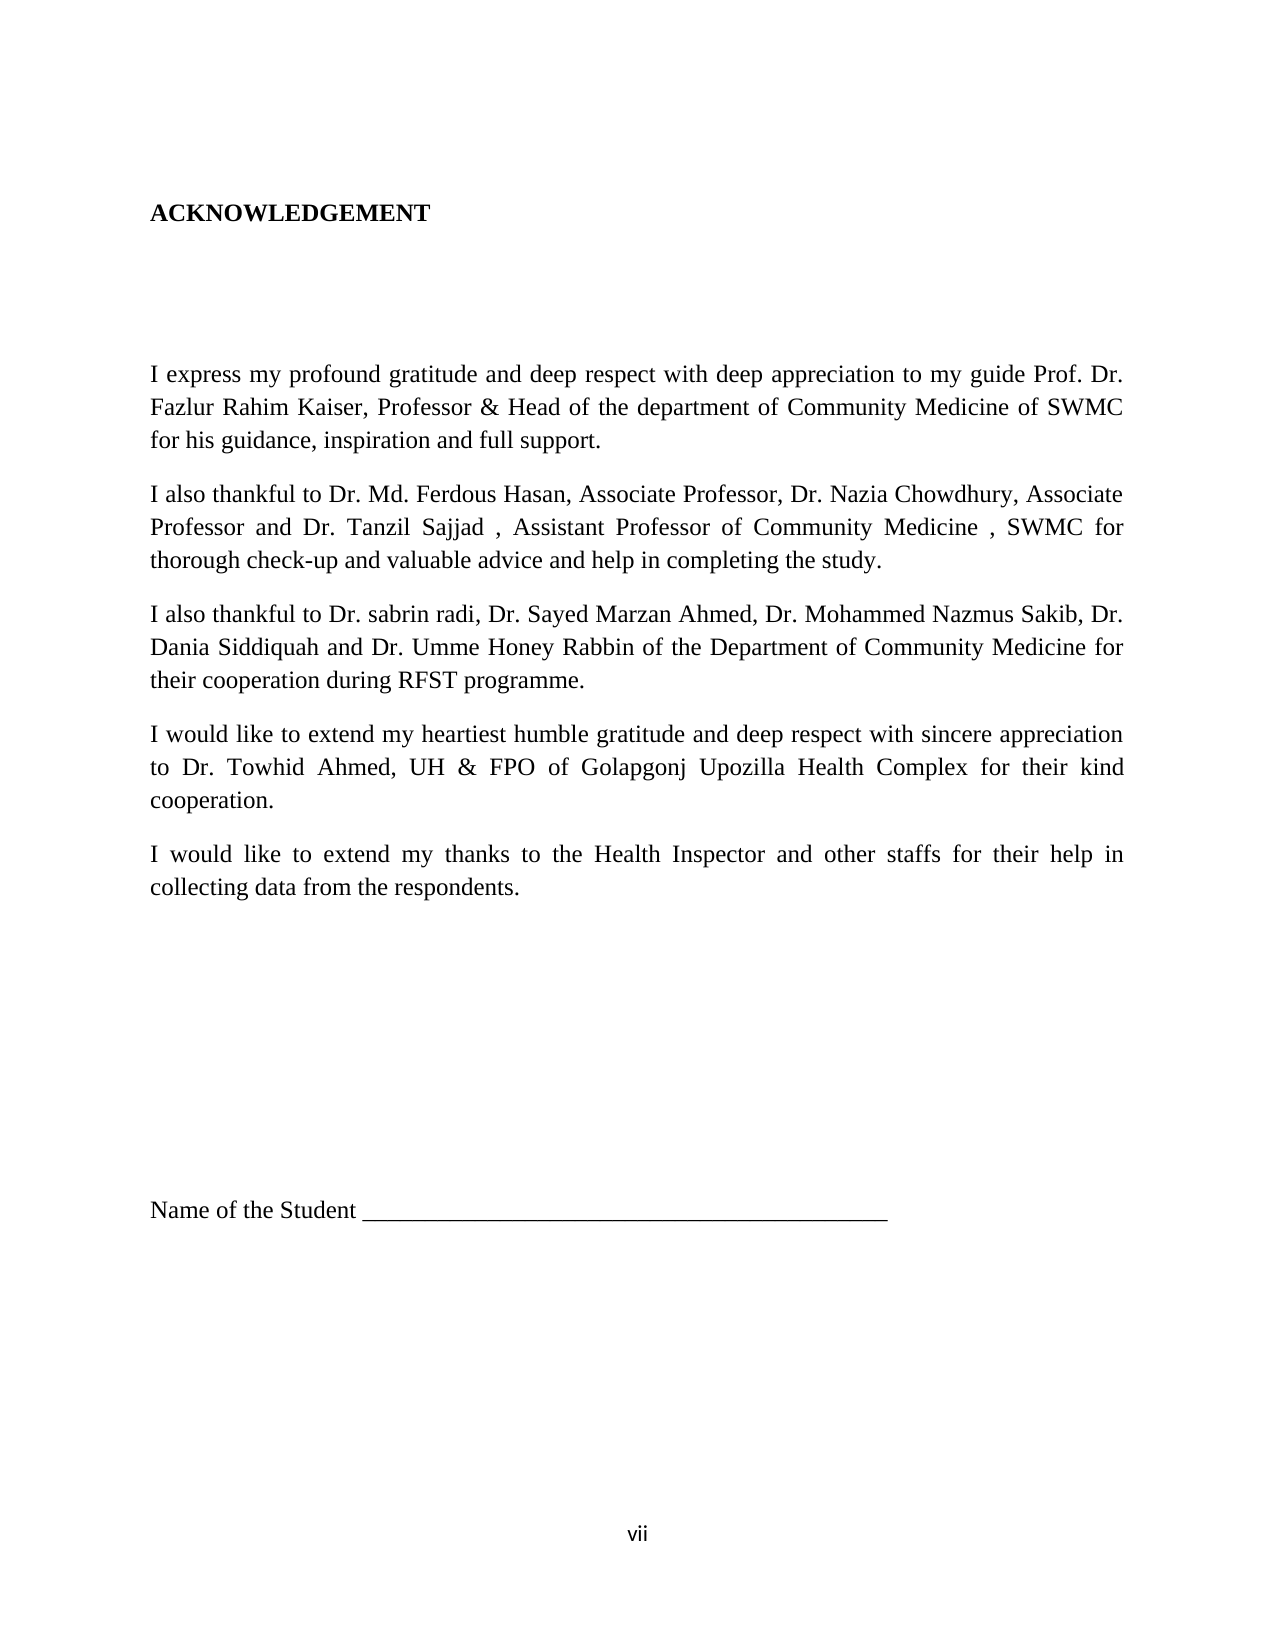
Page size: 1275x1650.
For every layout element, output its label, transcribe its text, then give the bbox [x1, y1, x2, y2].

text ACKNOWLEDGEMENT [150, 198, 1125, 226]
text I also thankful to Dr. sabrin radi, Dr. Sayed Marzan Ahmed, Dr. Mohammed Nazmus Sakib, Dr. Dania Siddiquah and Dr. Umme Honey Rabbin of the Department of Community Medicine for their cooperation during RFST programme. [150, 599, 1125, 694]
text I also thankful to Dr. Md. Ferdous Hasan, Associate Professor, Dr. Nazia Chowdhury, Associate Professor and Dr. Tanzil Sajjad , Assistant Professor of Community Medicine , SWMC for thorough check-up and valuable advice and help in completing the study. [150, 479, 1125, 574]
text I express my profound gratitude and deep respect with deep appreciation to my guide Prof. Dr. Fazlur Rahim Kaiser, Professor & Head of the department of Community Medicine of SWMC for his guidance, inspiration and full support. [150, 359, 1125, 454]
text I would like to extend my heartiest humble gratitude and deep respect with sincere appreciation to Dr. Towhid Ahmed, UH & FPO of Golapgonj Upozilla Health Complex for their kind cooperation. [150, 719, 1125, 814]
text I would like to extend my thanks to the Health Inspector and other staffs for their help in collecting data from the respondents. [150, 839, 1125, 901]
text Name of the Student __________________________________________ [150, 1195, 1125, 1224]
